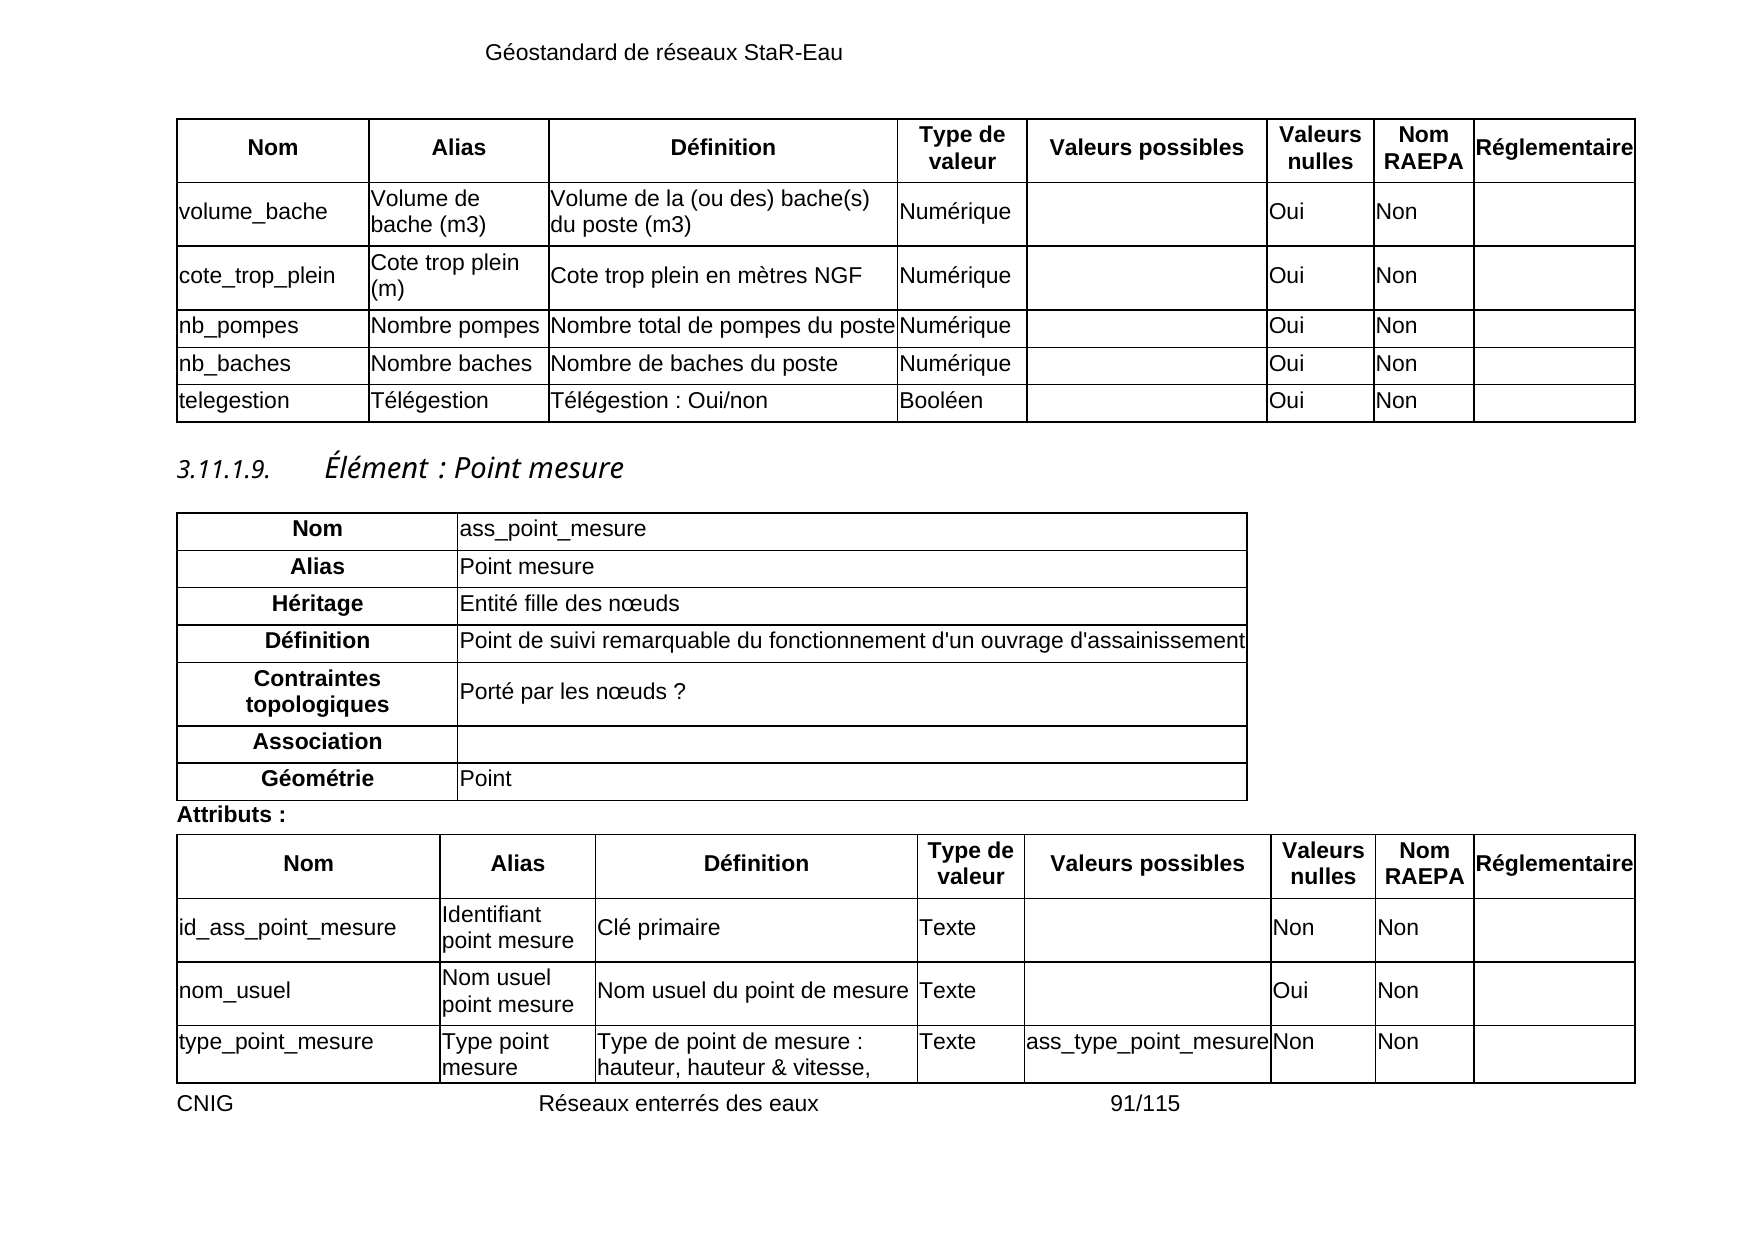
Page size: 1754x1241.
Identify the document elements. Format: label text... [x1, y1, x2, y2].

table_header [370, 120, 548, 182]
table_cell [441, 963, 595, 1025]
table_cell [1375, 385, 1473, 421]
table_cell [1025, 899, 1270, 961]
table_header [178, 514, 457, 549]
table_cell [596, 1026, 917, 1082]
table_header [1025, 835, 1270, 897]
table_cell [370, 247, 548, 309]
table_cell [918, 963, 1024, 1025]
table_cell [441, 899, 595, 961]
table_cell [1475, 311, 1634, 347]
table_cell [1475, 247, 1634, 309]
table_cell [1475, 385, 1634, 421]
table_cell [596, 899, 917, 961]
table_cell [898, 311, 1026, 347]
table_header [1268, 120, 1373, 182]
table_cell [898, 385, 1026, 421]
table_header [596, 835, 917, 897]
text Attributs : [176, 801, 1636, 827]
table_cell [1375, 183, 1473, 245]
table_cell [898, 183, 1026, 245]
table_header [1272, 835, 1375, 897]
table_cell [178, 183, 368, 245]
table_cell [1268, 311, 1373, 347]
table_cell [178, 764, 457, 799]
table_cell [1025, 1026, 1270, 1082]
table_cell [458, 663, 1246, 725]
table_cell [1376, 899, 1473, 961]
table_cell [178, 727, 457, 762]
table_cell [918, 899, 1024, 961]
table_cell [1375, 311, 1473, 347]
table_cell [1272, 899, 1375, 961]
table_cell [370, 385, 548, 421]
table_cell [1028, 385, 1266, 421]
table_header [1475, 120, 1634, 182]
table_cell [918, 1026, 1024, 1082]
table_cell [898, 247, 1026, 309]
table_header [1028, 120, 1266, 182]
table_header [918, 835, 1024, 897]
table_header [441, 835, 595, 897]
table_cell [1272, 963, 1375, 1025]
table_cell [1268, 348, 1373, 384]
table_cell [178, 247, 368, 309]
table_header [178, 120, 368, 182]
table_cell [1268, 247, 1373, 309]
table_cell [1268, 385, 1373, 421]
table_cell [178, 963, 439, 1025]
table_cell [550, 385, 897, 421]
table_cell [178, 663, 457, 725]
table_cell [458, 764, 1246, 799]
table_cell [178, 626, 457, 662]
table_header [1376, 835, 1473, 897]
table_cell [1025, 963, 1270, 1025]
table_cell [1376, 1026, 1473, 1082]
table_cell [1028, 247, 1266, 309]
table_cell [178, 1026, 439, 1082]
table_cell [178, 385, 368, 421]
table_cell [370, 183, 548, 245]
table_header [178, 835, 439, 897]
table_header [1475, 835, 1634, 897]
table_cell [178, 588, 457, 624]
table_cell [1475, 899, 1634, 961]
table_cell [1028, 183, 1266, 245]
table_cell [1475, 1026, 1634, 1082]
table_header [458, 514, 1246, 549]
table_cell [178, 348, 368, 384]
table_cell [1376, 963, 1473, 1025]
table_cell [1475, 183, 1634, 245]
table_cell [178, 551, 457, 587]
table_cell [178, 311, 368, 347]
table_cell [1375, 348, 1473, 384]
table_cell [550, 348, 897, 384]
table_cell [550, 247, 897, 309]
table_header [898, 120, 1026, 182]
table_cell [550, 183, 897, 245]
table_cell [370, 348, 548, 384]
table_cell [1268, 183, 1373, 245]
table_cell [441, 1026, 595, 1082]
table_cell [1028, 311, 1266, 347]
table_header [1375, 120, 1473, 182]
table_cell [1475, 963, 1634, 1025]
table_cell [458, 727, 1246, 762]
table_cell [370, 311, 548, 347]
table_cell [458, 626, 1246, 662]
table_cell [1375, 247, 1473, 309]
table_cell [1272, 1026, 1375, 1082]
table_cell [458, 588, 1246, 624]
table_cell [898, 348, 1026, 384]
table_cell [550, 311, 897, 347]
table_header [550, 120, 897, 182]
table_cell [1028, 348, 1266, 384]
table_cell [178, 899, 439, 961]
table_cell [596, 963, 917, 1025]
subtitle Élément : Point mesure [176, 447, 1636, 487]
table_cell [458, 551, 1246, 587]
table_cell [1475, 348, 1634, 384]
